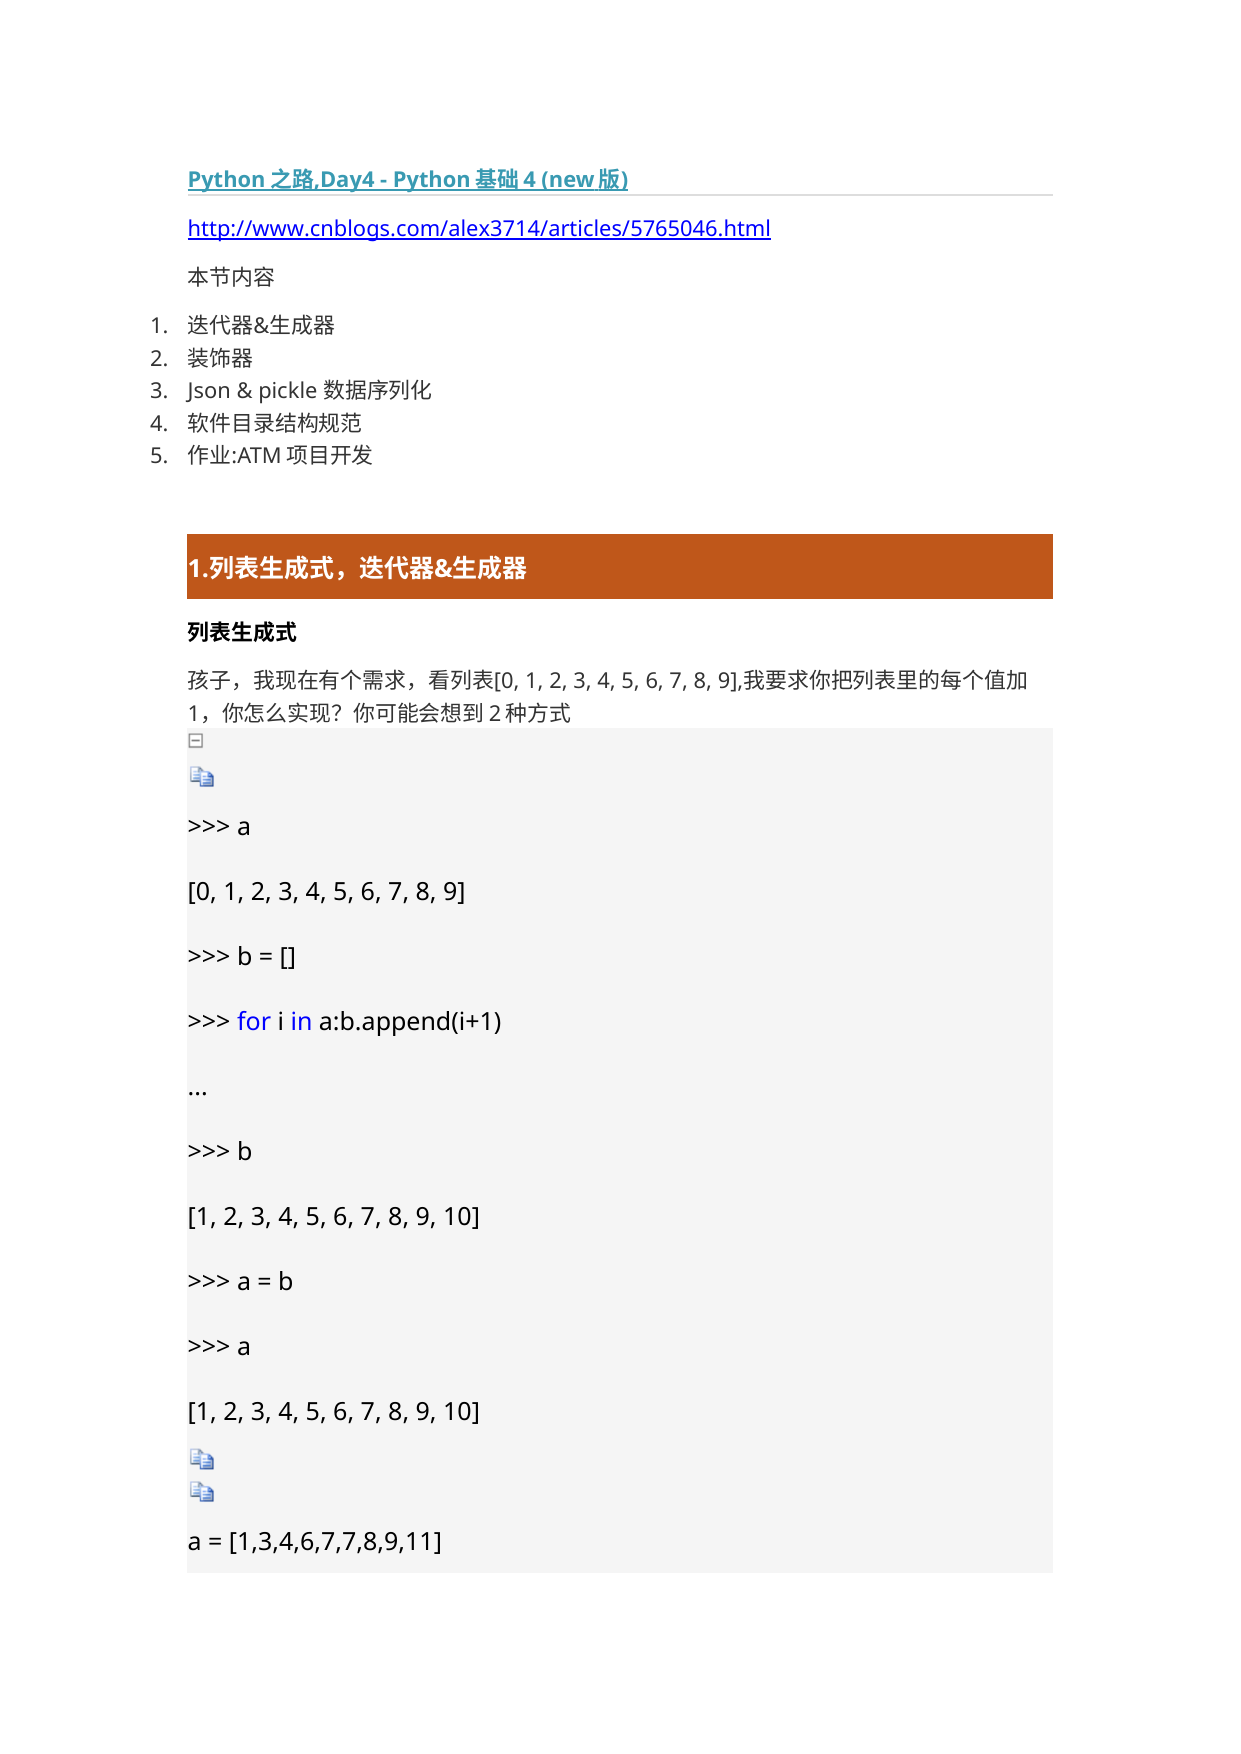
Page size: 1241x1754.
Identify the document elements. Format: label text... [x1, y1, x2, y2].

text >>> b = [] [187, 923, 1053, 988]
text 孩子，我现在有个需求，看列表[0, 1, 2, 3, 4, 5, 6, 7, 8, 9],我要求你把列表里的每个值加1，你怎么实现？你可能会想到2种方式 [187, 663, 1053, 728]
text 本节内容 [187, 260, 1053, 292]
list 迭代器&生成器 [150, 308, 1053, 340]
list 装饰器 [150, 340, 1053, 373]
text ... [187, 1053, 1053, 1118]
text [187, 1508, 1053, 1573]
picture [187, 727, 205, 753]
text >>> a [187, 1313, 1053, 1378]
text http://www.cnblogs.com/alex3714/articles/5765046.html [187, 212, 1053, 244]
subtitle 1.列表生成式，迭代器&生成器 [187, 534, 1053, 599]
text [1, 2, 3, 4, 5, 6, 7, 8, 9, 10] [187, 1378, 1053, 1443]
text >>> b [187, 1118, 1053, 1183]
subtitle Python之路,Day4 - Python基础4 (new版) [187, 162, 1053, 196]
picture [187, 1442, 219, 1507]
text >>> a = b [187, 1248, 1053, 1313]
text [1, 2, 3, 4, 5, 6, 7, 8, 9, 10] [187, 1183, 1053, 1248]
text [0, 1, 2, 3, 4, 5, 6, 7, 8, 9] [187, 858, 1053, 923]
text >>> a [187, 793, 1053, 858]
list 作业:ATM项目开发 [150, 438, 1053, 470]
list 软件目录结构规范 [150, 405, 1053, 438]
subtitle 列表生成式 [187, 615, 1053, 647]
list Json & pickle 数据序列化 [150, 373, 1053, 405]
text >>> for i in a:b.append(i+1) [187, 988, 1053, 1053]
picture [187, 760, 219, 792]
